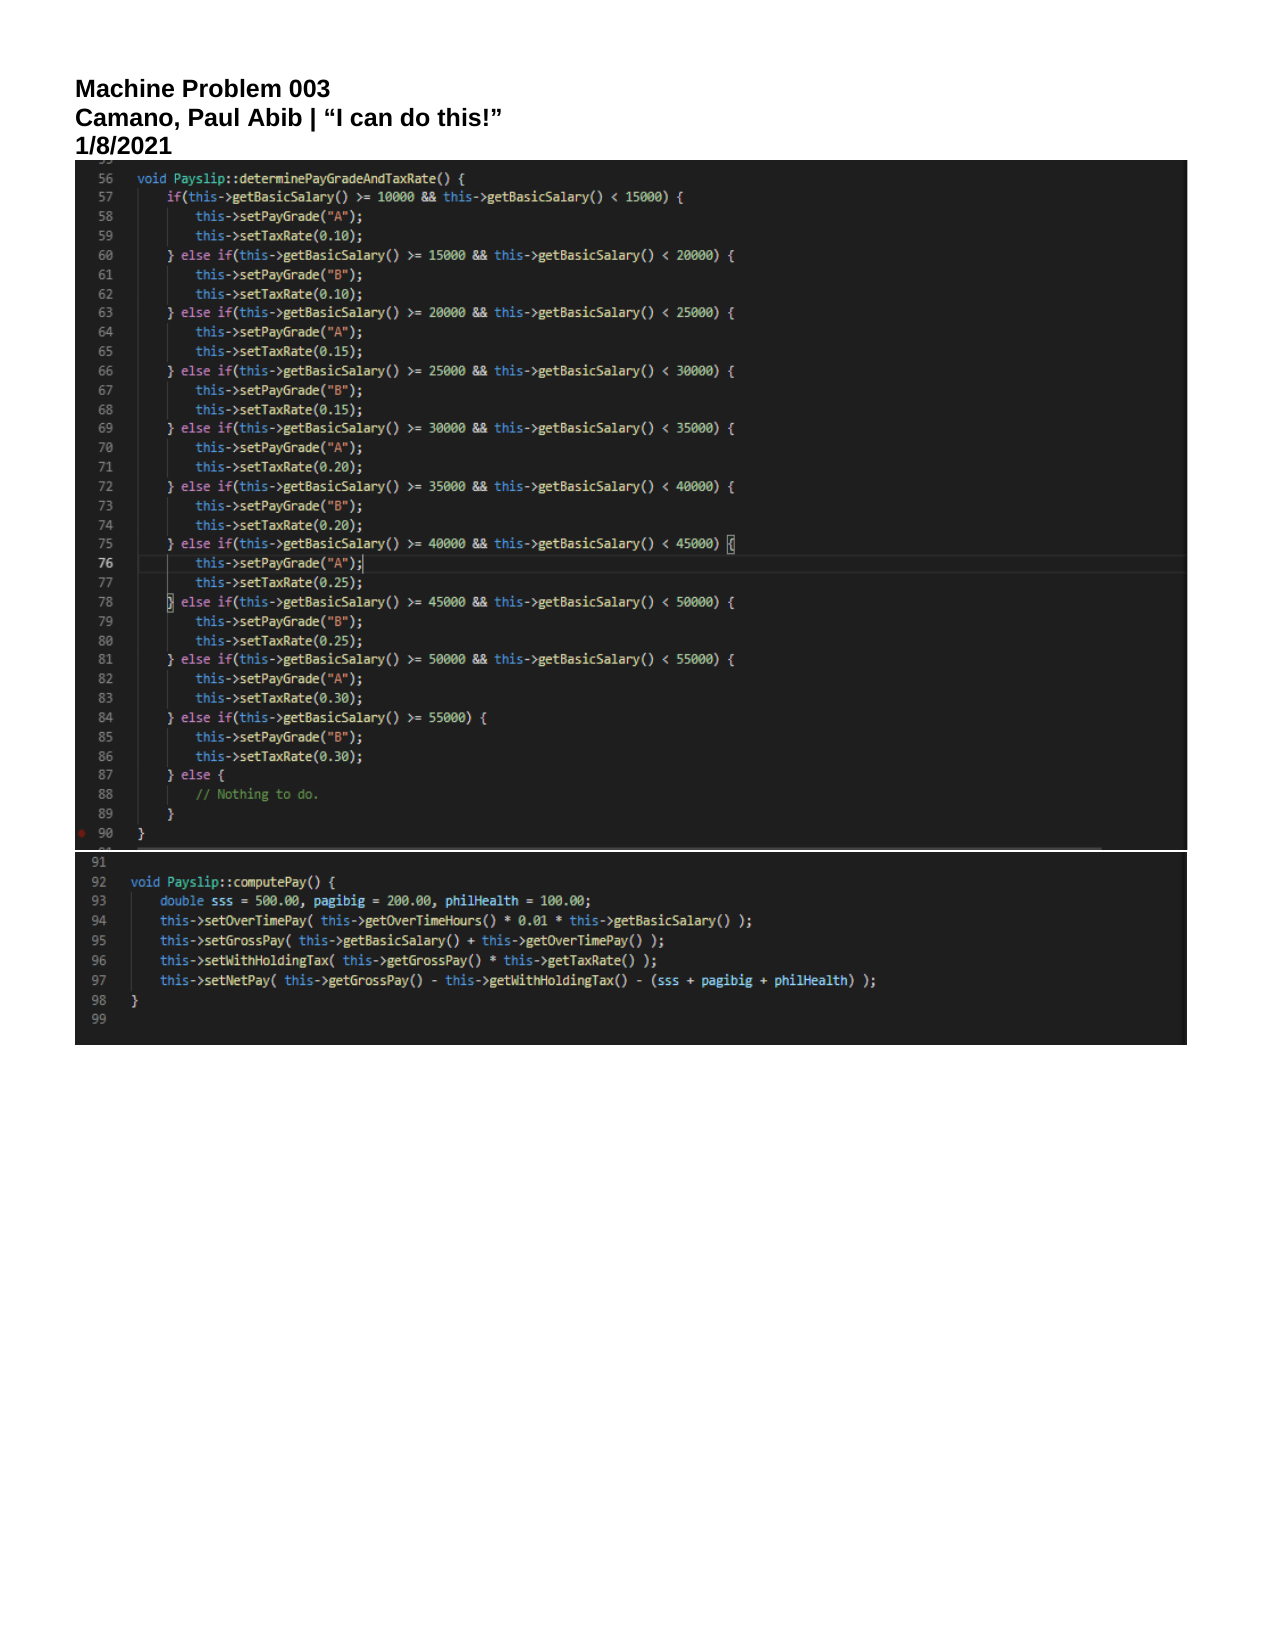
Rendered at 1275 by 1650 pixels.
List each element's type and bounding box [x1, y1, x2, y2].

picture [75, 160, 1188, 850]
picture [75, 852, 1187, 1045]
